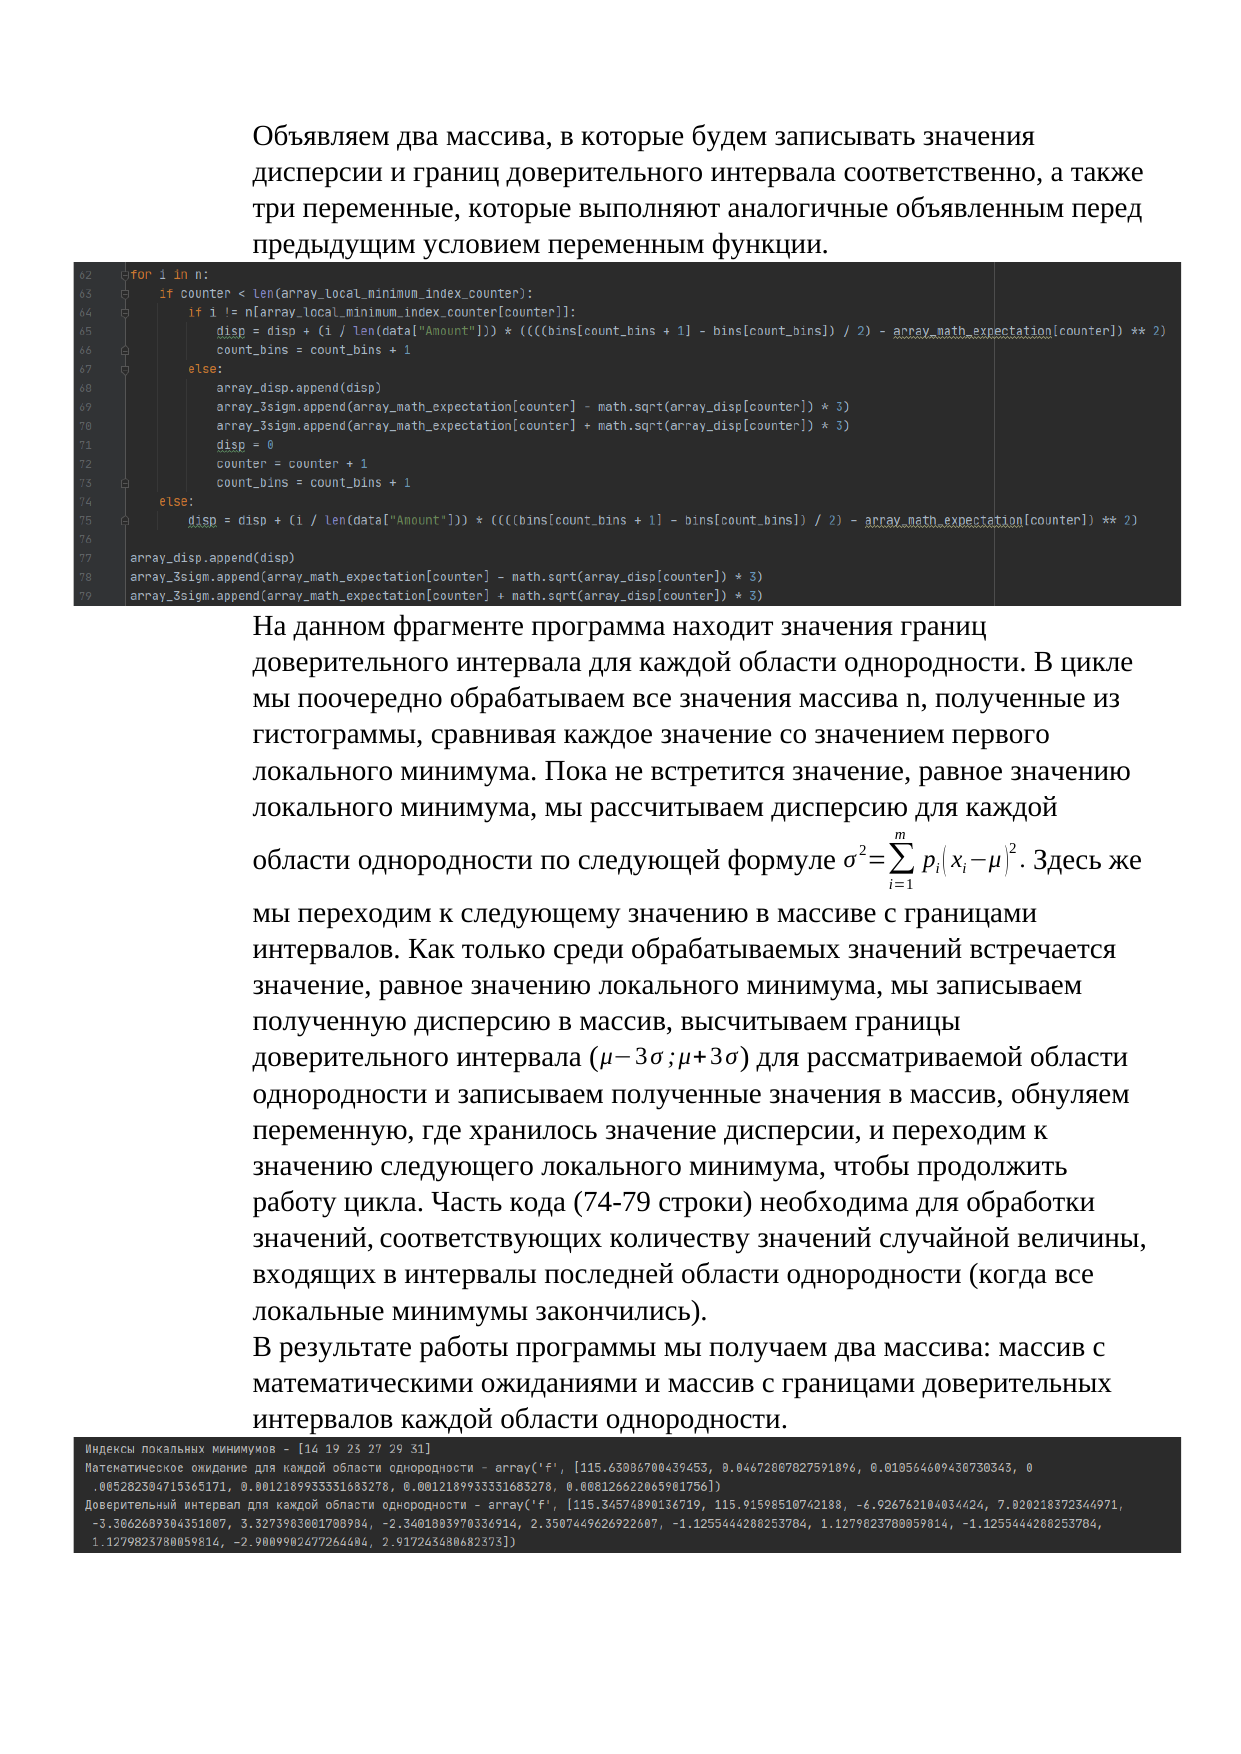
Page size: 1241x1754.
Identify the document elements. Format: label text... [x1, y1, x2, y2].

picture [73, 262, 1182, 606]
list В результате работы программы мы получаем два массива: массив с математическими ожиданиями и массив с границами доверительных интервалов каждой области однородности. [252, 1329, 1152, 1434]
list Объявляем два массива, в которые будем записывать значения дисперсии и границ доверительного интервала соответственно, а также три переменные, которые выполняют аналогичные объявленным перед предыдущим условием переменным функции. [252, 118, 1152, 260]
list На данном фрагменте программа находит значения границ доверительного интервала для каждой области однородности. В цикле мы поочередно обрабатываем все значения массива n, полученные из гистограммы, сравнивая каждое значение со значением первого локального минимума. Пока не встретится значение, равное значению локального минимума, мы рассчитываем дисперсию для каждой области однородности по следующей формуле Здесь же мы переходим к следующему значению в массиве с границами интервалов. Как только среди обрабатываемых значений встречается значение, равное значению локального минимума, мы записываем полученную дисперсию в массив, высчитываем границы доверительного интервала () для рассматриваемой области однородности и записываем полученные значения в массив, обнуляем переменную, где хранилось значение дисперсии, и переходим к значению следующего локального минимума, чтобы продолжить работу цикла. Часть кода (74-79 строки) необходима для обработки значений, соответствующих количеству значений случайной величины, входящих в интервалы последней области однородности (когда все локальные минимумы закончились). [252, 608, 1152, 1326]
picture [73, 1437, 1182, 1553]
